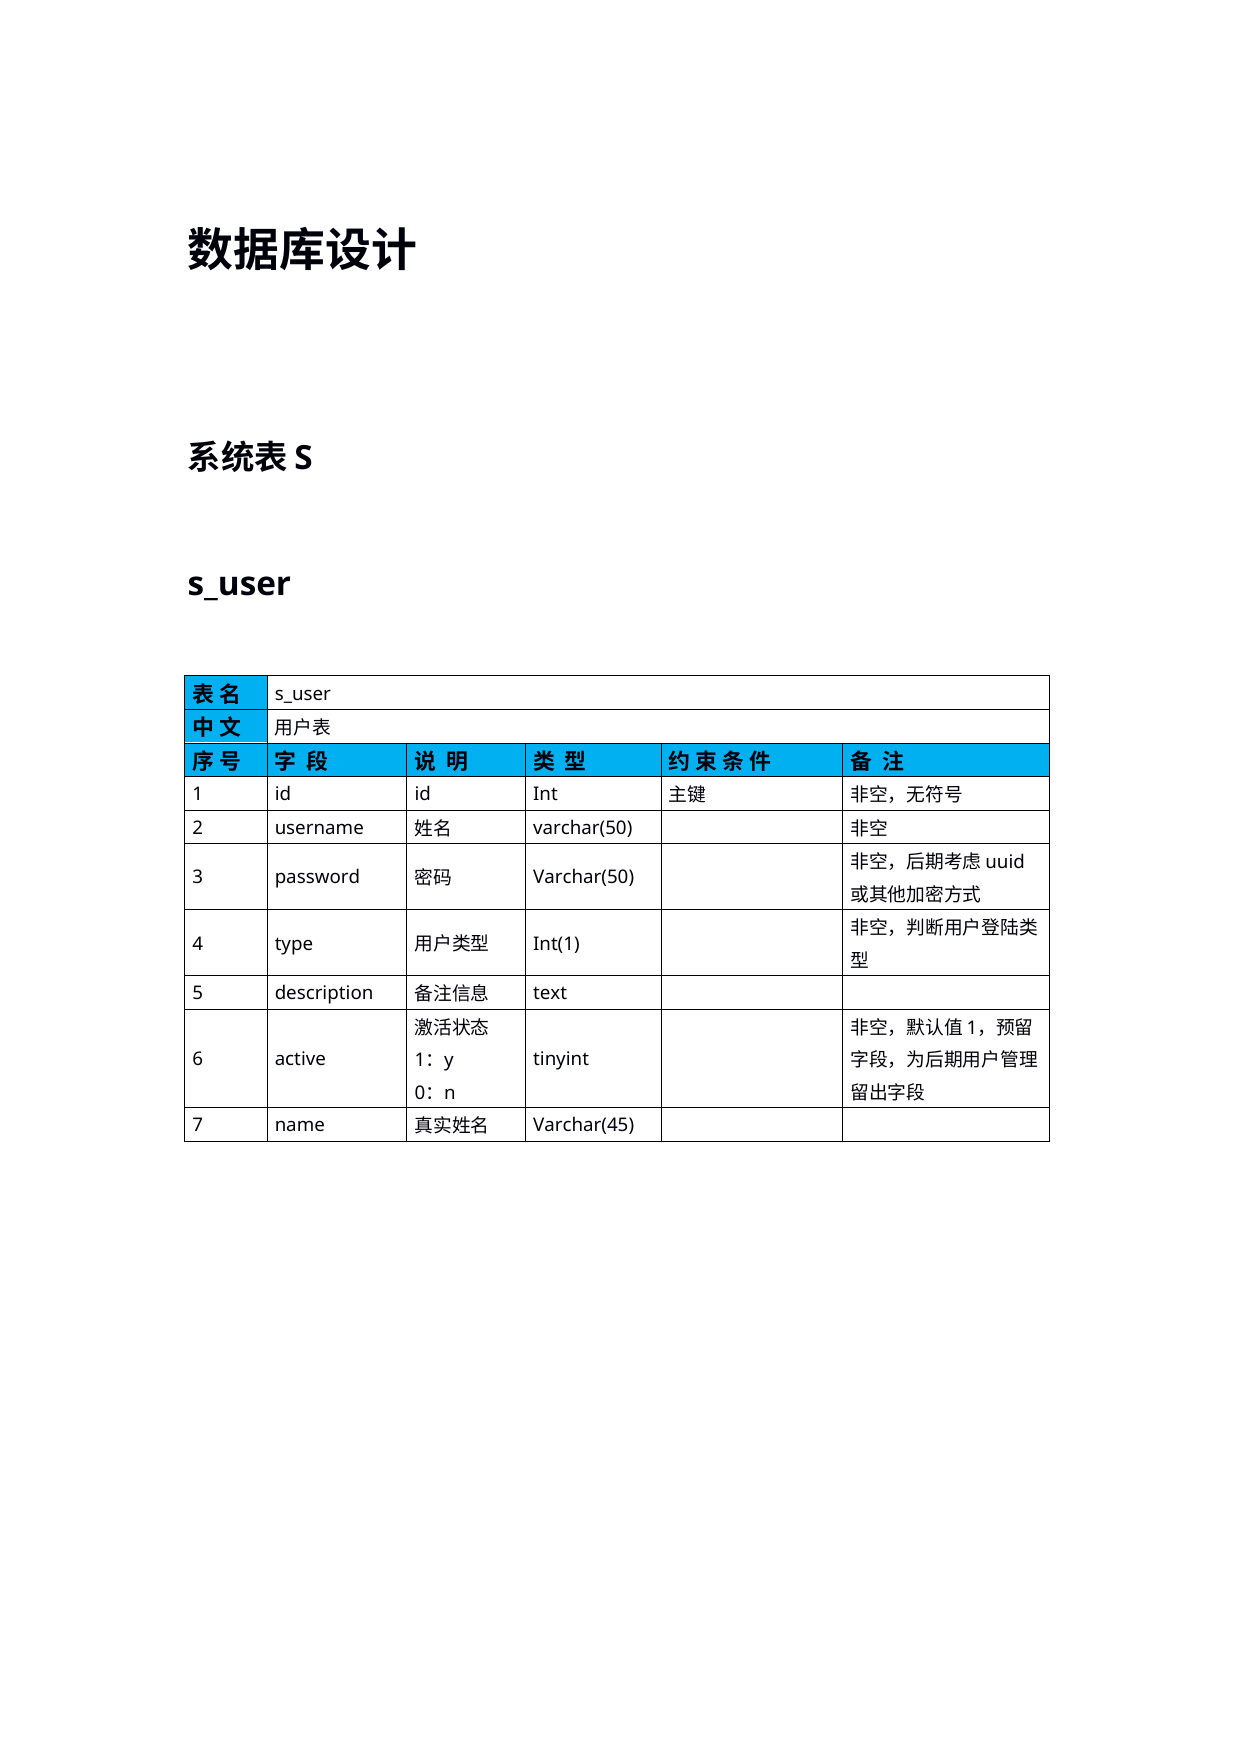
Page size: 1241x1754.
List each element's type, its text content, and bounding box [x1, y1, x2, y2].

table_cell type [268, 910, 406, 975]
table_cell 4 [185, 910, 267, 975]
table_cell 激活状态 1：y 0：n [407, 1010, 525, 1107]
table_cell 非空 [843, 811, 1049, 843]
table_cell [662, 910, 842, 975]
table_cell 6 [185, 1010, 267, 1107]
table_cell 2 [185, 811, 267, 843]
table_cell 序 号 [185, 744, 267, 776]
table_cell id [407, 777, 525, 809]
subtitle s_user [187, 550, 1053, 615]
table_cell username [268, 811, 406, 843]
table_cell 约 束 条 件 [662, 744, 842, 776]
table_cell 字 段 [268, 744, 406, 776]
table_cell 用户表 [268, 710, 1049, 742]
table_cell tinyint [526, 1010, 661, 1107]
table_cell 用户类型 [407, 910, 525, 975]
table_cell 类 型 [526, 744, 661, 776]
table_cell 非空，后期考虑uuid或其他加密方式 [843, 844, 1049, 909]
table_cell 5 [185, 976, 267, 1009]
table_cell 姓名 [407, 811, 525, 843]
table_cell Int(1) [526, 910, 661, 975]
table_cell Varchar(50) [526, 844, 661, 909]
table_header s_user [268, 676, 1049, 709]
table_cell name [268, 1108, 406, 1141]
table_cell [662, 1108, 842, 1141]
table_header 表 名 [185, 676, 267, 709]
table_cell 3 [185, 844, 267, 909]
subtitle 系统表S [187, 423, 1053, 488]
table_cell 密码 [407, 844, 525, 909]
table_cell [843, 1108, 1049, 1141]
table_cell password [268, 844, 406, 909]
table_cell Int [526, 777, 661, 809]
table_cell active [268, 1010, 406, 1107]
table_cell 备 注 [843, 744, 1049, 776]
table_cell [662, 811, 842, 843]
table_cell varchar(50) [526, 811, 661, 843]
table_cell 1 [185, 777, 267, 809]
table_cell 非空，判断用户登陆类型 [843, 910, 1049, 975]
table_cell 真实姓名 [407, 1108, 525, 1141]
table_cell text [526, 976, 661, 1009]
table_cell Varchar(45) [526, 1108, 661, 1141]
table_cell 7 [185, 1108, 267, 1141]
table_cell [662, 1010, 842, 1107]
table_cell 主键 [662, 777, 842, 809]
table_cell 非空，默认值1，预留字段，为后期用户管理留出字段 [843, 1010, 1049, 1107]
table_cell [662, 844, 842, 909]
table_cell 说 明 [407, 744, 525, 776]
table_cell id [268, 777, 406, 809]
table_cell 非空，无符号 [843, 777, 1049, 809]
table_cell [662, 976, 842, 1009]
table_cell 备注信息 [407, 976, 525, 1009]
table_cell 中 文 [185, 710, 267, 742]
subtitle 数据库设计 [187, 197, 1053, 295]
table_cell description [268, 976, 406, 1009]
table_cell [843, 976, 1049, 1009]
